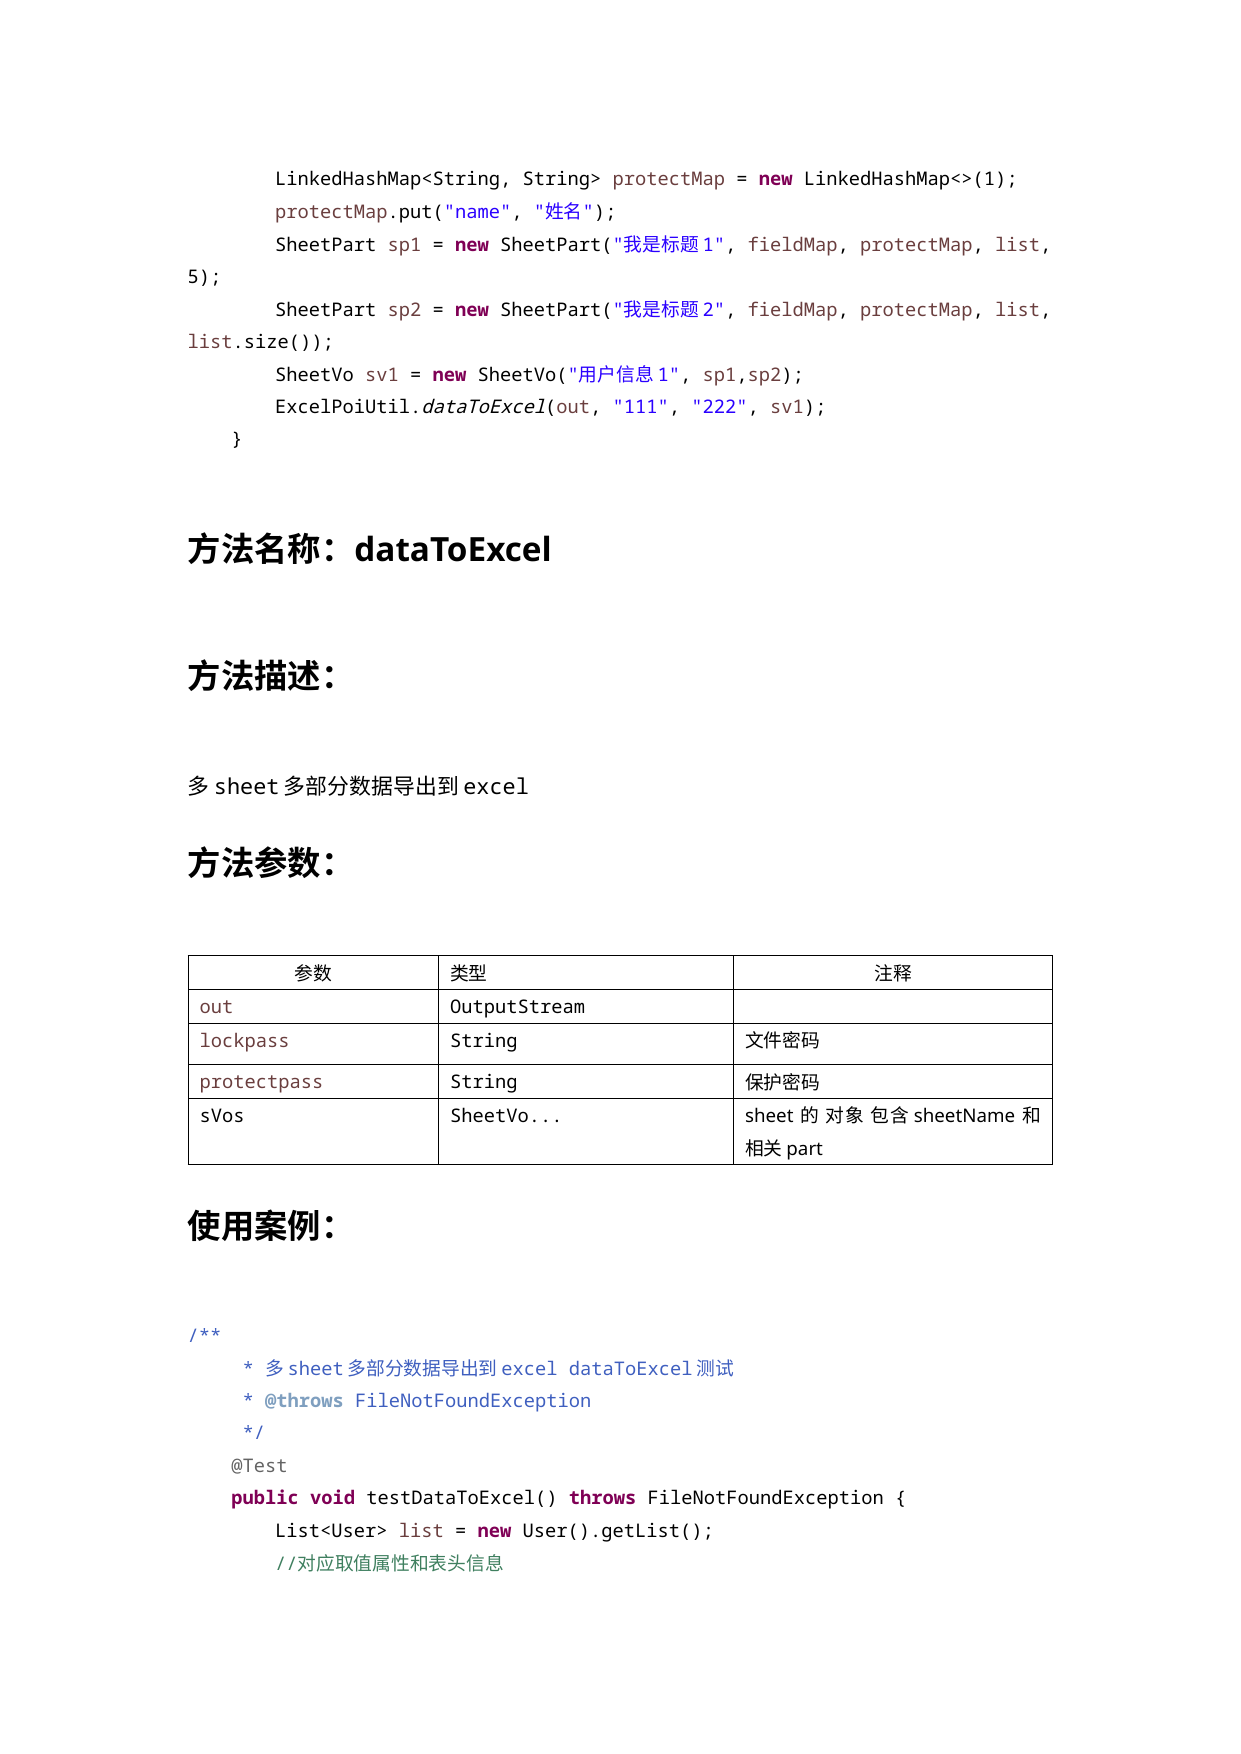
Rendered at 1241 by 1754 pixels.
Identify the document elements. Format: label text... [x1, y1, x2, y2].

text SheetPart sp2 = new SheetPart("我是标题2", fieldMap, protectMap, list, list.size()); [187, 292, 1053, 357]
subtitle 方法参数： [187, 828, 1053, 893]
text List<User> list = new User().getList(); [187, 1514, 1053, 1546]
text LinkedHashMap<String, String> protectMap = new LinkedHashMap<>(1); [187, 162, 1053, 194]
table_cell String [439, 1065, 733, 1097]
table_cell 文件密码 [734, 1024, 1052, 1064]
table_cell out [189, 990, 438, 1022]
table_cell SheetVo... [439, 1099, 733, 1163]
table_cell sVos [189, 1099, 438, 1163]
subtitle 方法描述： [187, 641, 1053, 706]
text SheetVo sv1 = new SheetVo("用户信息1", sp1,sp2); [187, 357, 1053, 389]
text SheetPart sp1 = new SheetPart("我是标题1", fieldMap, protectMap, list, 5); [187, 227, 1053, 292]
text */ [187, 1416, 1053, 1449]
text //对应取值属性和表头信息 [187, 1546, 1053, 1579]
table_cell [734, 990, 1052, 1022]
table_cell lockpass [189, 1024, 438, 1064]
text public void testDataToExcel() throws FileNotFoundException { [187, 1481, 1053, 1514]
text /** [187, 1319, 1053, 1351]
table_header 类型 [439, 956, 733, 989]
table_header 参数 [189, 956, 438, 989]
table_cell String [439, 1024, 733, 1064]
text protectMap.put("name", "姓名"); [187, 194, 1053, 227]
table_header 注释 [734, 956, 1052, 989]
text @Test [187, 1449, 1053, 1481]
text * @throws FileNotFoundException [187, 1384, 1053, 1416]
text 多sheet多部分数据导出到excel [187, 769, 1053, 801]
table_cell protectpass [189, 1065, 438, 1097]
text * 多sheet多部分数据导出到excel dataToExcel测试 [187, 1351, 1053, 1384]
text } [187, 422, 1053, 454]
table_cell 保护密码 [734, 1065, 1052, 1097]
table_cell OutputStream [439, 990, 733, 1022]
subtitle 方法名称：dataToExcel [187, 514, 1053, 579]
table_cell sheet 的 对象 包含sheetName 和 相关part [734, 1099, 1052, 1163]
subtitle 使用案例： [187, 1192, 1053, 1257]
text ExcelPoiUtil.dataToExcel(out, "111", "222", sv1); [187, 389, 1053, 422]
